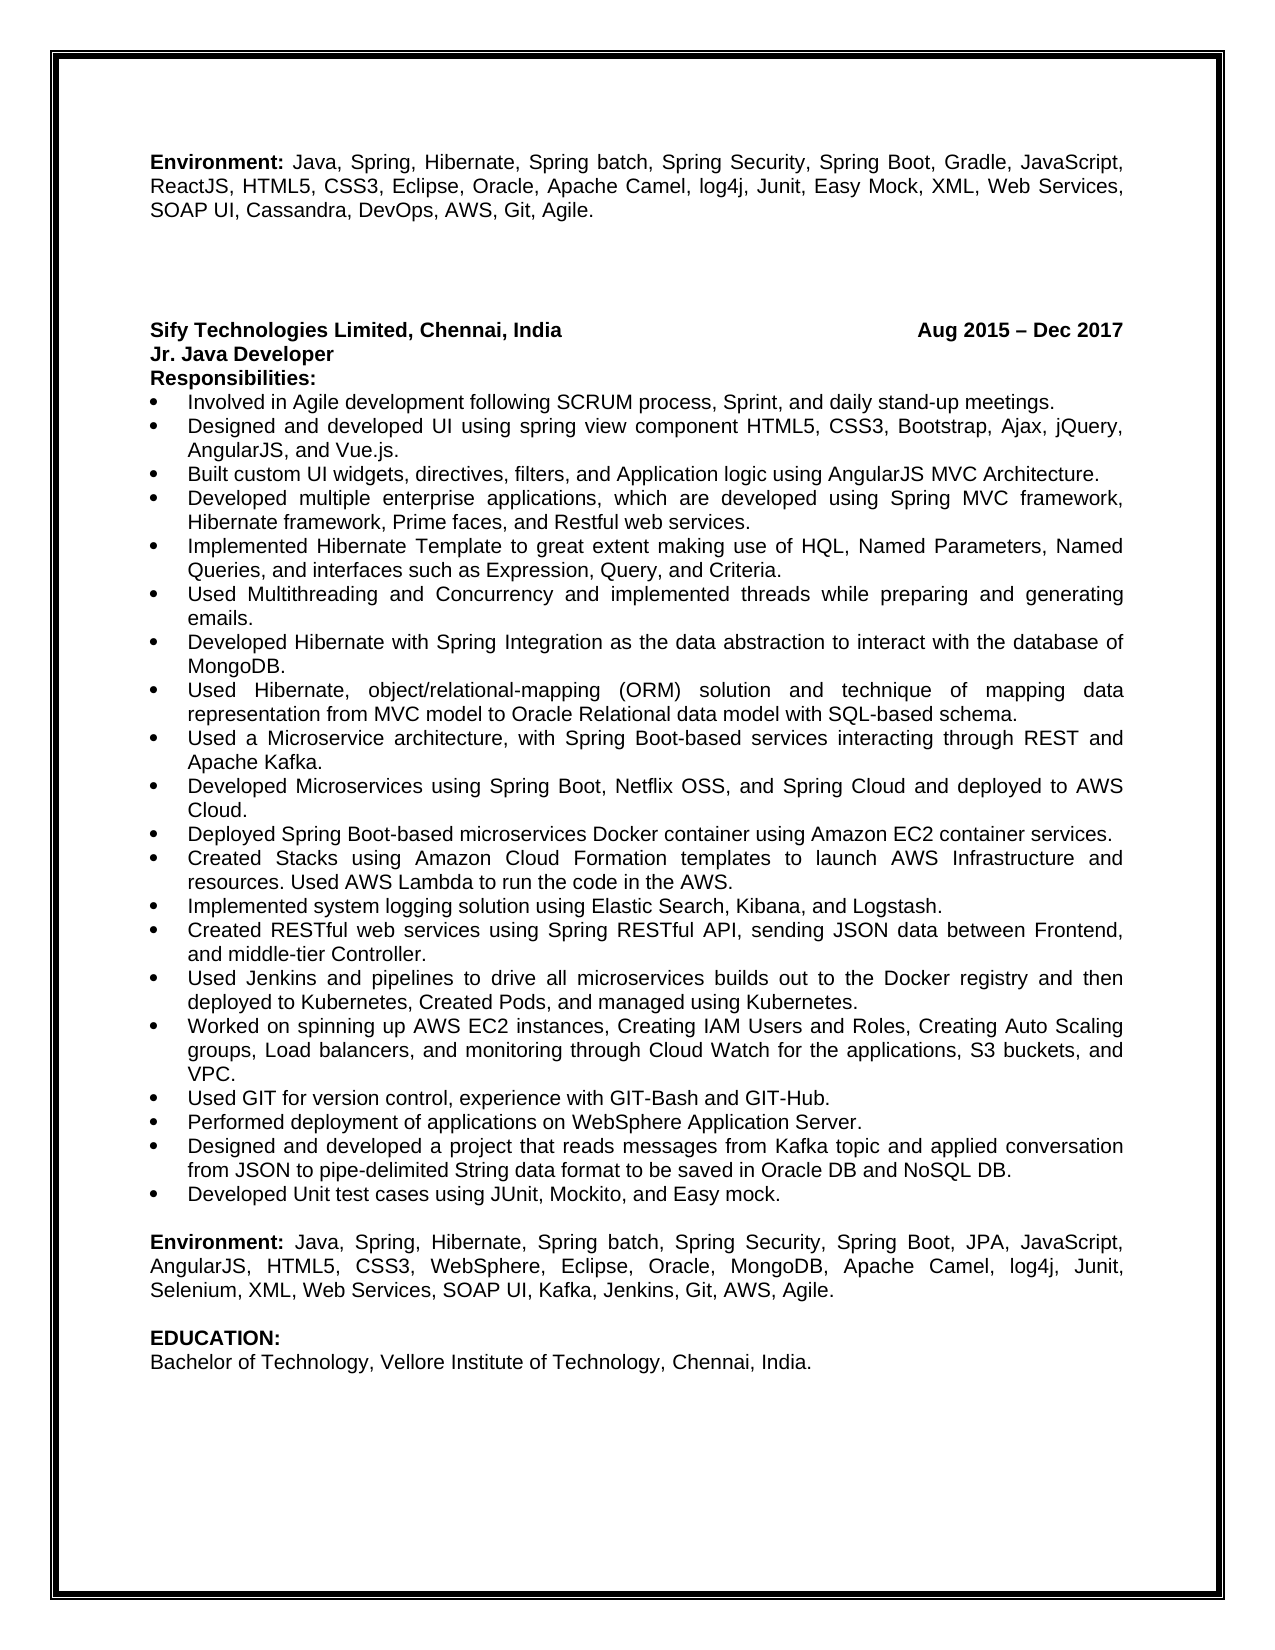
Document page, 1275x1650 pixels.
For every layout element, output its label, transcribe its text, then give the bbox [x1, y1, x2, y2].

list Implemented Hibernate Template to great extent making use of HQL, Named Parameters, Named Queries, and interfaces such as Expression, Query, and Criteria. [150, 534, 1125, 582]
list Designed and developed a project that reads messages from Kafka topic and applied conversation from JSON to pipe-delimited String data format to be saved in Oracle DB and NoSQL DB. [150, 1134, 1125, 1182]
list Built custom UI widgets, directives, filters, and Application logic using AngularJS MVC Architecture. [150, 462, 1125, 486]
list Involved in Agile development following SCRUM process, Sprint, and daily stand-up meetings. [150, 389, 1125, 414]
text Responsibilities: [150, 366, 1125, 389]
list Used a Microservice architecture, with Spring Boot-based services interacting through REST and Apache Kafka. [150, 726, 1125, 774]
list Worked on spinning up AWS EC2 instances, Creating IAM Users and Roles, Creating Auto Scaling groups, Load balancers, and monitoring through Cloud Watch for the applications, S3 buckets, and VPC. [150, 1014, 1125, 1086]
list Developed Microservices using Spring Boot, Netflix OSS, and Spring Cloud and deployed to AWS Cloud. [150, 774, 1125, 822]
text EDUCATION: [150, 1326, 1125, 1350]
list Used Jenkins and pipelines to drive all microservices builds out to the Docker registry and then deployed to Kubernetes, Created Pods, and managed using Kubernetes. [150, 966, 1125, 1014]
list Used Multithreading and Concurrency and implemented threads while preparing and generating emails. [150, 582, 1125, 630]
text Sify Technologies Limited, Chennai, India Aug 2015 – Dec 2017 [150, 318, 1125, 342]
list Developed Hibernate with Spring Integration as the data abstraction to interact with the database of MongoDB. [150, 630, 1125, 678]
list Developed Unit test cases using JUnit, Mockito, and Easy mock. [150, 1182, 1125, 1206]
text Environment: Java, Spring, Hibernate, Spring batch, Spring Security, Spring Boot, JPA, JavaScript, AngularJS, HTML5, CSS3, WebSphere, Eclipse, Oracle, MongoDB, Apache Camel, log4j, Junit, Selenium, XML, Web Services, SOAP UI, Kafka, Jenkins, Git, AWS, Agile. [150, 1230, 1125, 1302]
text Environment: Java, Spring, Hibernate, Spring batch, Spring Security, Spring Boot, Gradle, JavaScript, ReactJS, HTML5, CSS3, Eclipse, Oracle, Apache Camel, log4j, Junit, Easy Mock, XML, Web Services, SOAP UI, Cassandra, DevOps, AWS, Git, Agile. [150, 150, 1125, 222]
list Developed multiple enterprise applications, which are developed using Spring MVC framework, Hibernate framework, Prime faces, and Restful web services. [150, 486, 1125, 534]
text Jr. Java Developer [150, 342, 1125, 366]
list Created RESTful web services using Spring RESTful API, sending JSON data between Frontend, and middle-tier Controller. [150, 918, 1125, 966]
list Deployed Spring Boot-based microservices Docker container using Amazon EC2 container services. [150, 822, 1125, 846]
text Bachelor of Technology, Vellore Institute of Technology, Chennai, India. [150, 1350, 1125, 1374]
list Performed deployment of applications on WebSphere Application Server. [150, 1110, 1125, 1134]
list Implemented system logging solution using Elastic Search, Kibana, and Logstash. [150, 894, 1125, 918]
list Used Hibernate, object/relational-mapping (ORM) solution and technique of mapping data representation from MVC model to Oracle Relational data model with SQL-based schema. [150, 678, 1125, 726]
list Designed and developed UI using spring view component HTML5, CSS3, Bootstrap, Ajax, jQuery, AngularJS, and Vue.js. [150, 414, 1125, 462]
list Used GIT for version control, experience with GIT-Bash and GIT-Hub. [150, 1086, 1125, 1110]
list Created Stacks using Amazon Cloud Formation templates to launch AWS Infrastructure and resources. Used AWS Lambda to run the code in the AWS. [150, 846, 1125, 894]
